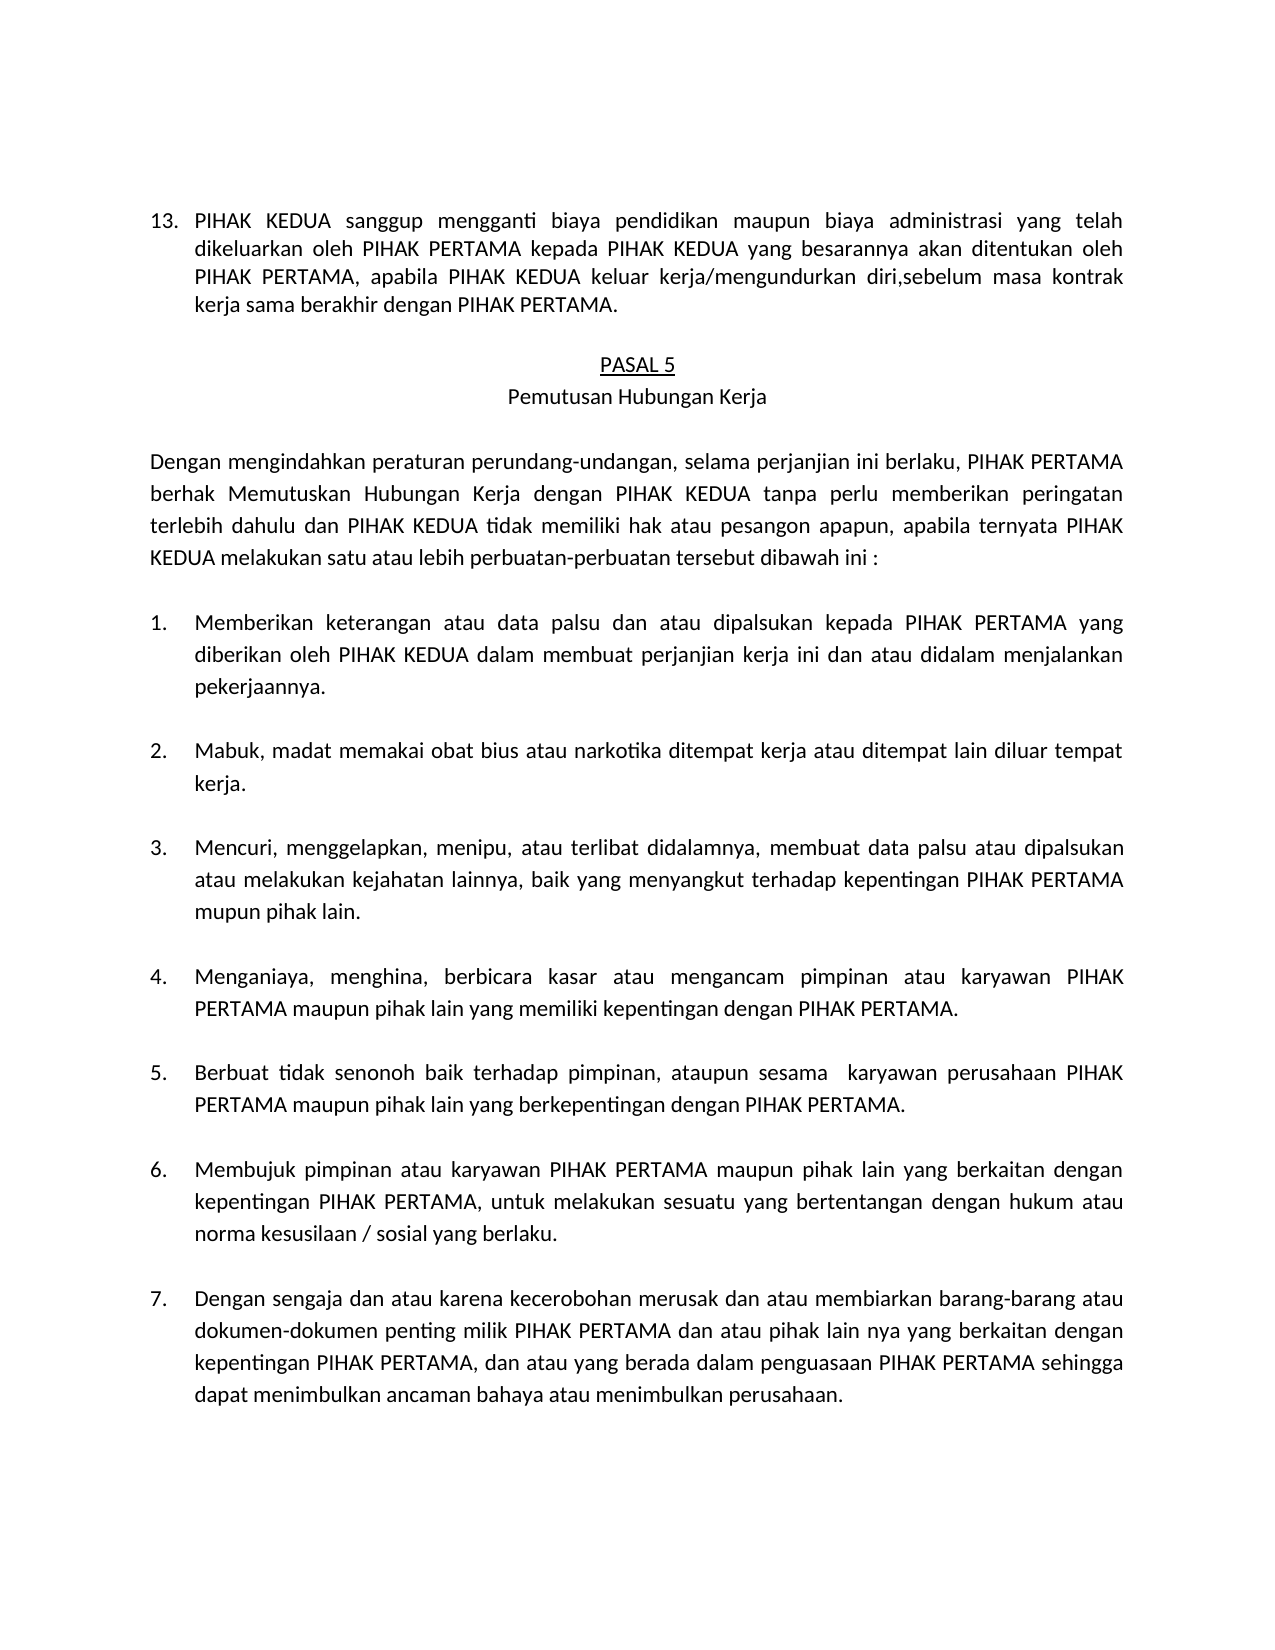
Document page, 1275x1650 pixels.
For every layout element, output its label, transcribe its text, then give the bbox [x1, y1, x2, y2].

list Dengan mengindahkan peraturan perundang-undangan, selama perjanjian ini berlaku, PIHAK PERTAMA berhak Memutuskan Hubungan Kerja dengan PIHAK KEDUA tanpa perlu memberikan peringatan terlebih dahulu dan PIHAK KEDUA tidak memiliki hak atau pesangon apapun, apabila ternyata PIHAK KEDUA melakukan satu atau lebih perbuatan-perbuatan tersebut dibawah ini : [150, 447, 1125, 571]
list Memberikan keterangan atau data palsu dan atau dipalsukan kepada PIHAK PERTAMA yang diberikan oleh PIHAK KEDUA dalam membuat perjanjian kerja ini dan atau didalam menjalankan pekerjaannya. [150, 608, 1125, 700]
list Membujuk pimpinan atau karyawan PIHAK PERTAMA maupun pihak lain yang berkaitan dengan kepentingan PIHAK PERTAMA, untuk melakukan sesuatu yang bertentangan dengan hukum atau norma kesusilaan / sosial yang berlaku. [150, 1155, 1125, 1247]
list PIHAK KEDUA sanggup mengganti biaya pendidikan maupun biaya administrasi yang telah dikeluarkan oleh PIHAK PERTAMA kepada PIHAK KEDUA yang besarannya akan ditentukan oleh PIHAK PERTAMA, apabila PIHAK KEDUA keluar kerja/mengundurkan diri,sebelum masa kontrak kerja sama berakhir dengan PIHAK PERTAMA. [150, 206, 1125, 318]
list Pemutusan Hubungan Kerja [150, 382, 1125, 411]
list Mencuri, menggelapkan, menipu, atau terlibat didalamnya, membuat data palsu atau dipalsukan atau melakukan kejahatan lainnya, baik yang menyangkut terhadap kepentingan PIHAK PERTAMA mupun pihak lain. [150, 833, 1125, 926]
list PASAL 5 [150, 350, 1125, 378]
list Dengan sengaja dan atau karena kecerobohan merusak dan atau membiarkan barang-barang atau dokumen-dokumen penting milik PIHAK PERTAMA dan atau pihak lain nya yang berkaitan dengan kepentingan PIHAK PERTAMA, dan atau yang berada dalam penguasaan PIHAK PERTAMA sehingga dapat menimbulkan ancaman bahaya atau menimbulkan perusahaan. [150, 1284, 1125, 1408]
list Menganiaya, menghina, berbicara kasar atau mengancam pimpinan atau karyawan PIHAK PERTAMA maupun pihak lain yang memiliki kepentingan dengan PIHAK PERTAMA. [150, 962, 1125, 1022]
list Berbuat tidak senonoh baik terhadap pimpinan, ataupun sesama karyawan perusahaan PIHAK PERTAMA maupun pihak lain yang berkepentingan dengan PIHAK PERTAMA. [150, 1058, 1125, 1119]
list Mabuk, madat memakai obat bius atau narkotika ditempat kerja atau ditempat lain diluar tempat kerja. [150, 737, 1125, 797]
